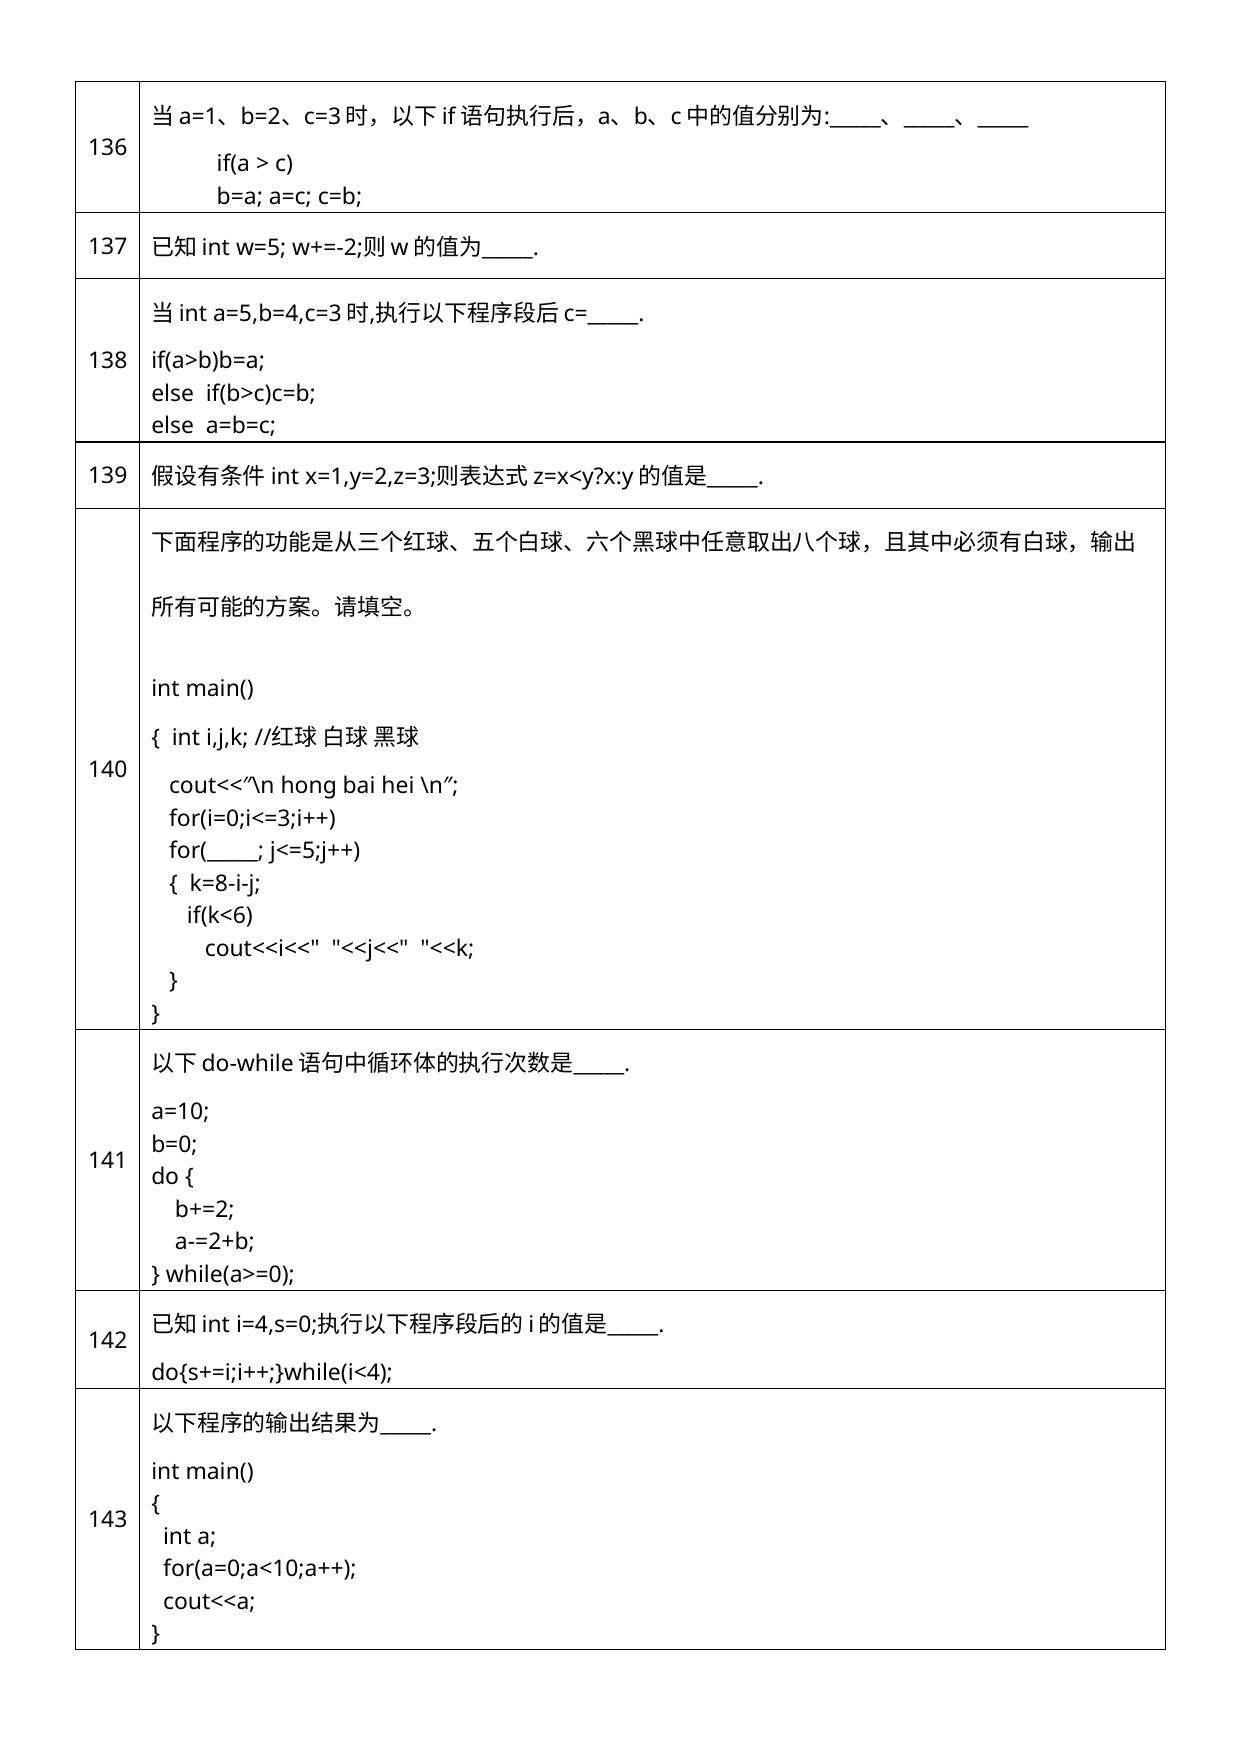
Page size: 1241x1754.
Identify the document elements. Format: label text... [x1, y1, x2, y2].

table_cell 143 [76, 1389, 139, 1649]
table_cell 140 [76, 509, 139, 1028]
table_cell 137 [76, 213, 139, 278]
table_cell 当a=1、b=2、c=3时，以下if语句执行后，a、b、c中的值分别为:_____、_____、_____ if(a > c) b=a; a=c; c=b; [140, 82, 1165, 212]
table_cell 141 [76, 1030, 139, 1289]
table_cell 以下do-while语句中循环体的执行次数是_____. a=10; b=0; do { b+=2; a-=2+b; } while(a>=0); [140, 1030, 1165, 1289]
table_cell 已知int i=4,s=0;执行以下程序段后的i的值是_____. do{s+=i;i++;}while(i<4); [140, 1291, 1165, 1388]
table_cell 142 [76, 1291, 139, 1388]
table_cell 下面程序的功能是从三个红球、五个白球、六个黑球中任意取出八个球，且其中必须有白球，输出所有可能的方案。请填空。 int main() { int i,j,k; //红球 白球 黑球 cout<<″\n hong bai hei \n″; for(i=0;i<=3;i++) for(_____; j<=5;j++) { k=8-i-j; if(k<6) cout<<i<<" "<<j<<" "<<k; } } [140, 509, 1165, 1028]
table_cell 139 [76, 443, 139, 507]
table_cell 当int a=5,b=4,c=3时,执行以下程序段后c=_____. if(a>b)b=a; else if(b>c)c=b; else a=b=c; [140, 279, 1165, 441]
table_cell 以下程序的输出结果为_____. int main() { int a; for(a=0;a<10;a++); cout<<a; } [140, 1389, 1165, 1649]
table_cell 138 [76, 279, 139, 441]
table_cell 136 [76, 82, 139, 212]
table_cell 假设有条件 int x=1,y=2,z=3;则表达式z=x<y?x:y的值是_____. [140, 443, 1165, 507]
table_cell 已知int w=5; w+=-2;则w的值为_____. [140, 213, 1165, 278]
